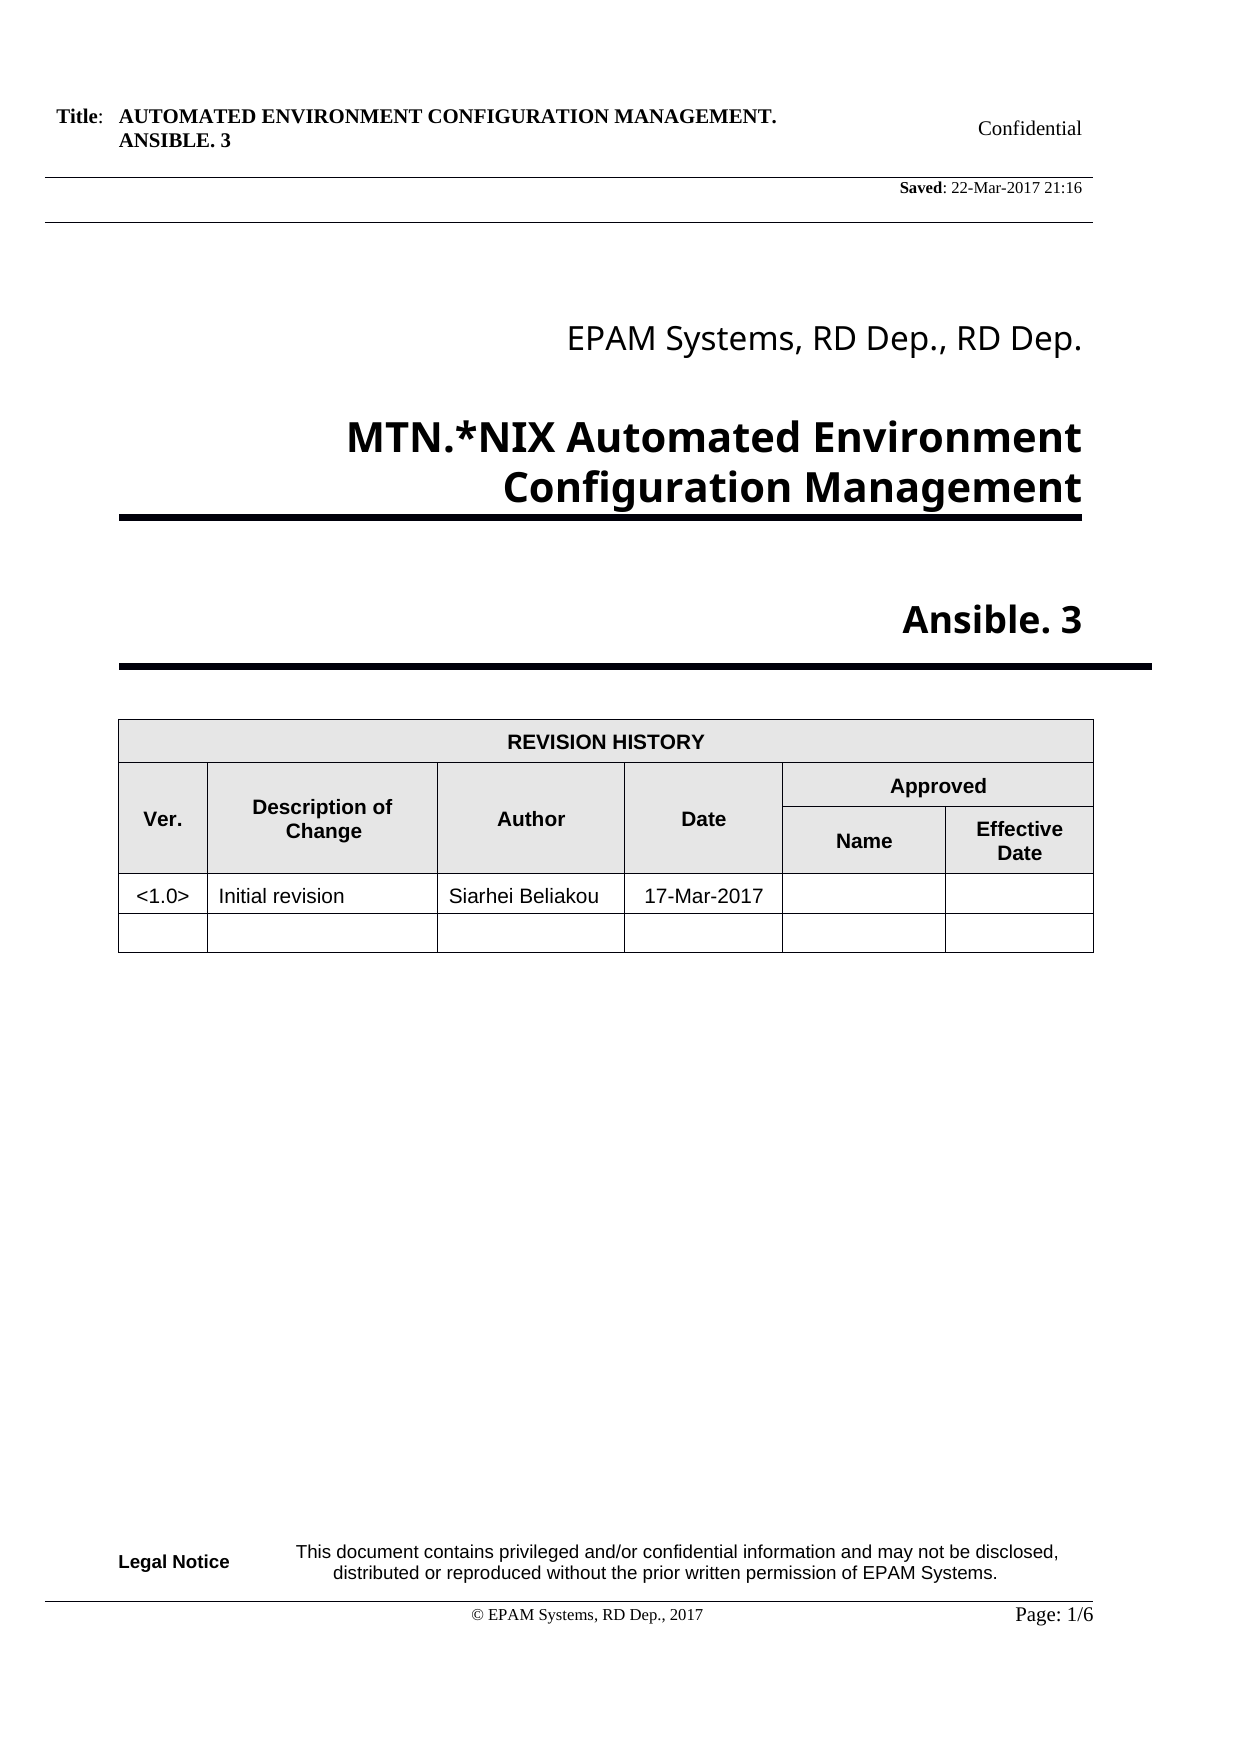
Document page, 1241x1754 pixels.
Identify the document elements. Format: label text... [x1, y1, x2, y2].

table_cell [119, 914, 207, 952]
table_cell Approved [783, 763, 1093, 806]
table_header EPAM Systems, RD Dep., RD Dep. [107, 313, 1093, 376]
table_cell Ver. [119, 763, 207, 873]
table_cell Date [625, 763, 782, 873]
table_cell Initial revision [208, 874, 437, 912]
table_cell Effective Date [946, 807, 1093, 873]
table_cell [783, 874, 945, 912]
table_cell [208, 914, 437, 952]
table_cell Name [783, 807, 945, 873]
table_cell [783, 914, 945, 952]
table_cell [946, 874, 1093, 912]
table_cell Description of Change [208, 763, 437, 873]
table_cell [946, 914, 1093, 952]
table_cell [625, 914, 782, 952]
table_cell [438, 914, 624, 952]
table_cell Siarhei Beliakou [438, 874, 624, 912]
table_cell 17-Mar-2017 [625, 874, 782, 912]
table_cell MTN.*NIX Automated Environment Configuration Management Ansible. 3 [107, 376, 1093, 657]
table_header REVISION HISTORY [119, 720, 1093, 762]
table_cell Author [438, 763, 624, 873]
table_cell <1.0> [119, 874, 207, 912]
